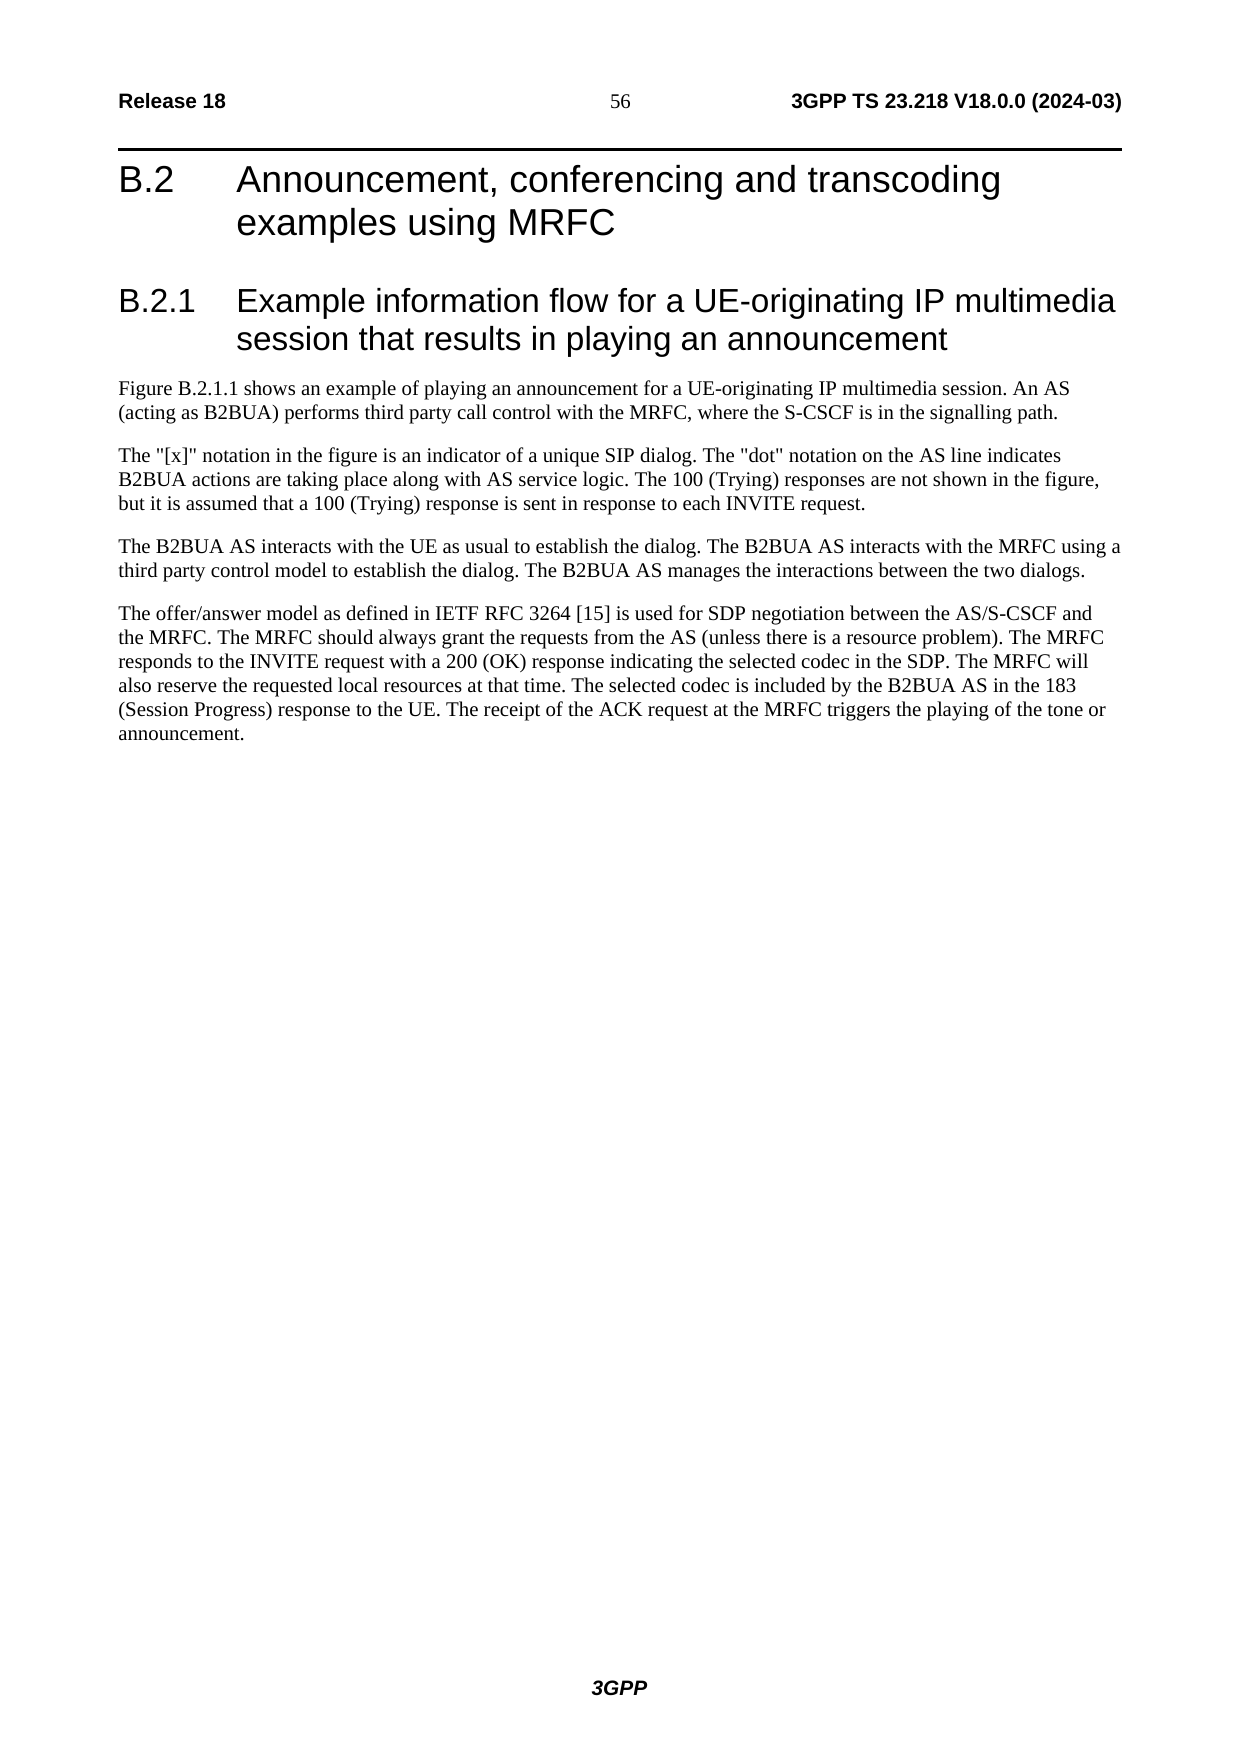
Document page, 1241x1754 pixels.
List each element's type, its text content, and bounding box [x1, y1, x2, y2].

text The "[x]" notation in the figure is an indicator of a unique SIP dialog. The "dot" notation on the AS line indicates B2BUA actions are taking place along with AS service logic. The 100 (Trying) responses are not shown in the figure, but it is assumed that a 100 (Trying) response is sent in response to each INVITE request. [118, 443, 1122, 515]
subtitle B.2.1 Example information flow for a UE-originating IP multimedia session that results in playing an announcement [118, 281, 1122, 357]
text The B2BUA AS interacts with the UE as usual to establish the dialog. The B2BUA AS interacts with the MRFC using a third party control model to establish the dialog. The B2BUA AS manages the interactions between the two dialogs. [118, 534, 1122, 582]
text The offer/answer model as defined in IETF RFC 3264 [15] is used for SDP negotiation between the AS/S-CSCF and the MRFC. The MRFC should always grant the requests from the AS (unless there is a resource problem). The MRFC responds to the INVITE request with a 200 (OK) response indicating the selected codec in the SDP. The MRFC will also reserve the requested local resources at that time. The selected codec is included by the B2BUA AS in the 183 (Session Progress) response to the UE. The receipt of the ACK request at the MRFC triggers the playing of the tone or announcement. [118, 601, 1122, 745]
text Figure B.2.1.1 shows an example of playing an announcement for a UE-originating IP multimedia session. An AS (acting as B2BUA) performs third party call control with the MRFC, where the S-CSCF is in the signalling path. [118, 376, 1122, 424]
subtitle B.2 Announcement, conferencing and transcoding examples using MRFC [118, 151, 1122, 243]
